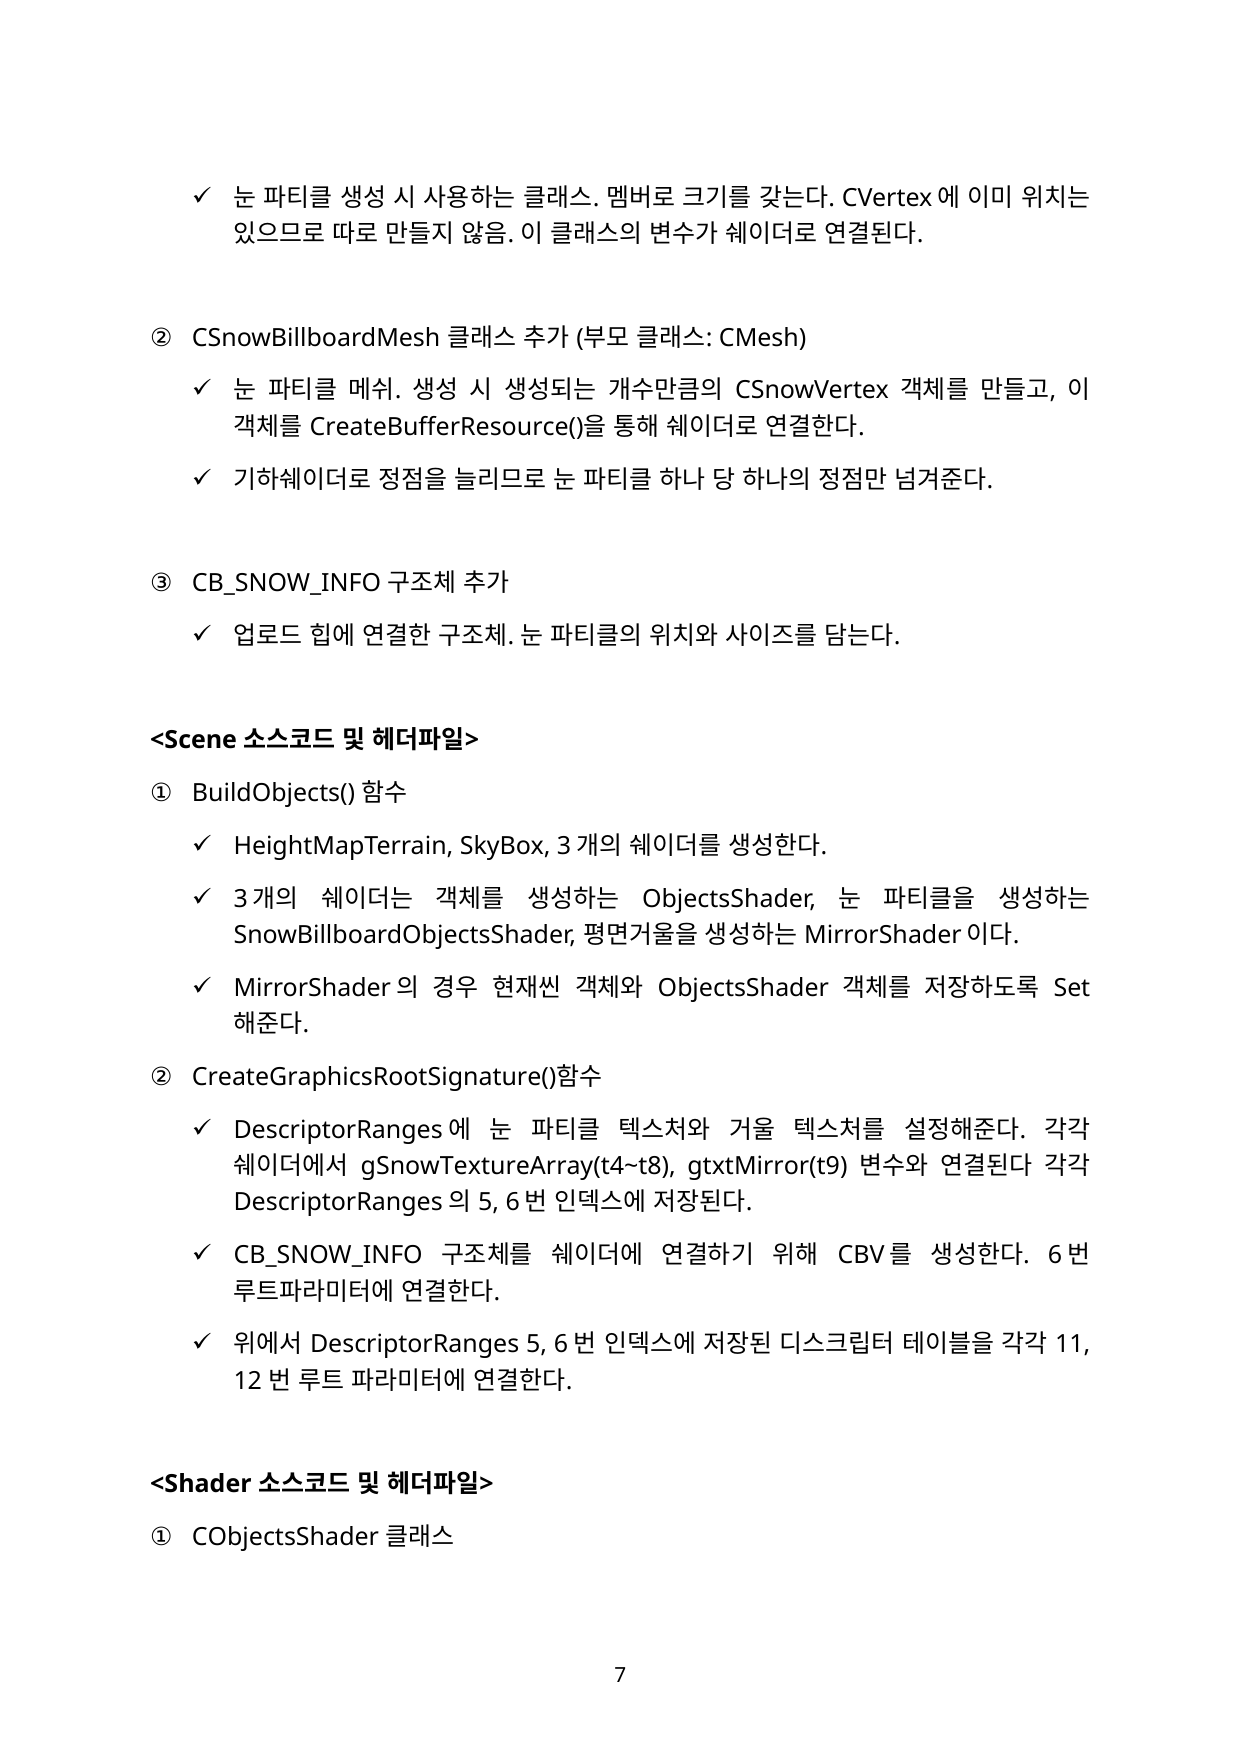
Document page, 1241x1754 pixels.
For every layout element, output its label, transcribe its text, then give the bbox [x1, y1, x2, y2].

list CB_SNOW_INFO 구조체를 쉐이더에 연결하기 위해 CBV를 생성한다. 6번 루트파라미터에 연결한다. [192, 1235, 1090, 1307]
list 눈 파티클 생성 시 사용하는 클래스. 멤버로 크기를 갖는다. CVertex에 이미 위치는 있으므로 따로 만들지 않음. 이 클래스의 변수가 쉐이더로 연결된다. [192, 177, 1090, 250]
list BuildObjects() 함수 [150, 772, 1090, 808]
list 3개의 쉐이더는 객체를 생성하는 ObjectsShader, 눈 파티클을 생성하는 SnowBillboardObjectsShader, 평면거울을 생성하는 MirrorShader이다. [192, 878, 1090, 951]
list CSnowBillboardMesh 클래스 추가 (부모 클래스: CMesh) [150, 317, 1090, 353]
list CB_SNOW_INFO 구조체 추가 [150, 563, 1090, 599]
list 위에서 DescriptorRanges 5, 6번 인덱스에 저장된 디스크립터 테이블을 각각 11, 12 번 루트 파라미터에 연결한다. [192, 1324, 1090, 1396]
text <Scene 소스코드 및 헤더파일> [150, 719, 1090, 756]
list MirrorShader의 경우 현재씬 객체와 ObjectsShader 객체를 저장하도록 Set 해준다. [192, 967, 1090, 1040]
list 기하쉐이더로 정점을 늘리므로 눈 파티클 하나 당 하나의 정점만 넘겨준다. [192, 459, 1090, 495]
list DescriptorRanges에 눈 파티클 텍스처와 거울 텍스처를 설정해준다. 각각 쉐이더에서 gSnowTextureArray(t4~t8), gtxtMirror(t9) 변수와 연결된다 각각 DescriptorRanges의 5, 6번 인덱스에 저장된다. [192, 1109, 1090, 1218]
list CreateGraphicsRootSignature()함수 [150, 1056, 1090, 1093]
text <Shader 소스코드 및 헤더파일> [150, 1464, 1090, 1500]
list 눈 파티클 메쉬. 생성 시 생성되는 개수만큼의 CSnowVertex 객체를 만들고, 이 객체를 CreateBufferResource()을 통해 쉐이더로 연결한다. [192, 370, 1090, 442]
list 업로드 힙에 연결한 구조체. 눈 파티클의 위치와 사이즈를 담는다. [192, 616, 1090, 652]
list CObjectsShader 클래스 [150, 1517, 1090, 1553]
list HeightMapTerrain, SkyBox, 3개의 쉐이더를 생성한다. [192, 825, 1090, 861]
